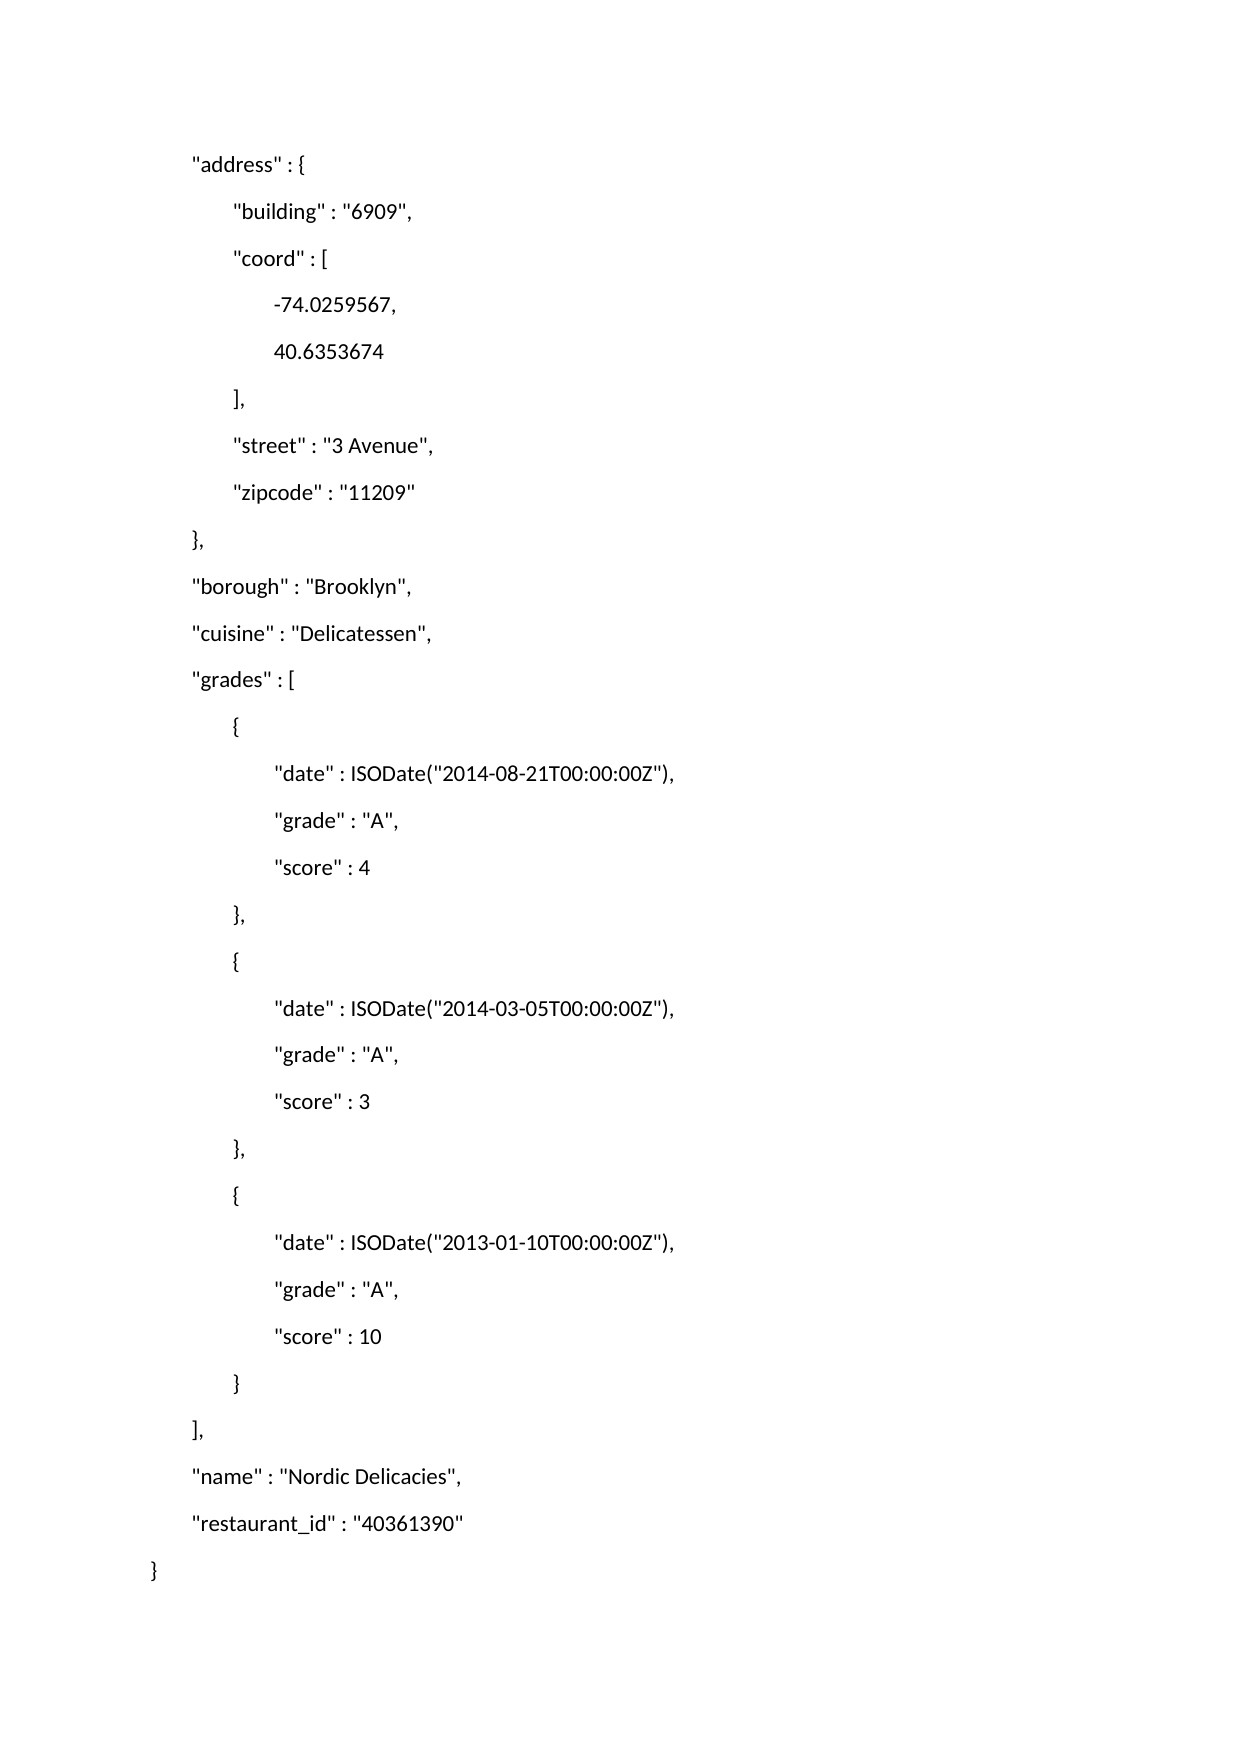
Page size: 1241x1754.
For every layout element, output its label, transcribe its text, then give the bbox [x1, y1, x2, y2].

text "restaurant_id" : "40361390" [150, 1509, 1090, 1537]
text "date" : ISODate("2014-08-21T00:00:00Z"), [150, 759, 1090, 787]
text "cuisine" : "Delicatessen", [150, 619, 1090, 647]
text 40.6353674 [150, 337, 1090, 366]
text "grade" : "A", [150, 1275, 1090, 1303]
text "score" : 4 [150, 853, 1090, 881]
text "borough" : "Brooklyn", [150, 572, 1090, 600]
text "name" : "Nordic Delicacies", [150, 1462, 1090, 1491]
text "building" : "6909", [150, 197, 1090, 225]
text "zipcode" : "11209" [150, 478, 1090, 506]
text { [150, 1181, 1090, 1209]
text }, [150, 900, 1090, 928]
text }, [150, 1134, 1090, 1162]
text "date" : ISODate("2014-03-05T00:00:00Z"), [150, 994, 1090, 1022]
text "grades" : [ [150, 666, 1090, 694]
text "date" : ISODate("2013-01-10T00:00:00Z"), [150, 1228, 1090, 1256]
text "score" : 10 [150, 1322, 1090, 1350]
text ], [150, 384, 1090, 412]
text "coord" : [ [150, 244, 1090, 272]
text "address" : { [150, 150, 1090, 178]
text } [150, 1369, 1090, 1397]
text }, [150, 525, 1090, 553]
text "street" : "3 Avenue", [150, 431, 1090, 459]
text { [150, 712, 1090, 741]
text "score" : 3 [150, 1087, 1090, 1116]
text { [150, 947, 1090, 975]
text "grade" : "A", [150, 1041, 1090, 1069]
text "grade" : "A", [150, 806, 1090, 834]
text ], [150, 1416, 1090, 1444]
text -74.0259567, [150, 291, 1090, 319]
text } [150, 1556, 1090, 1584]
